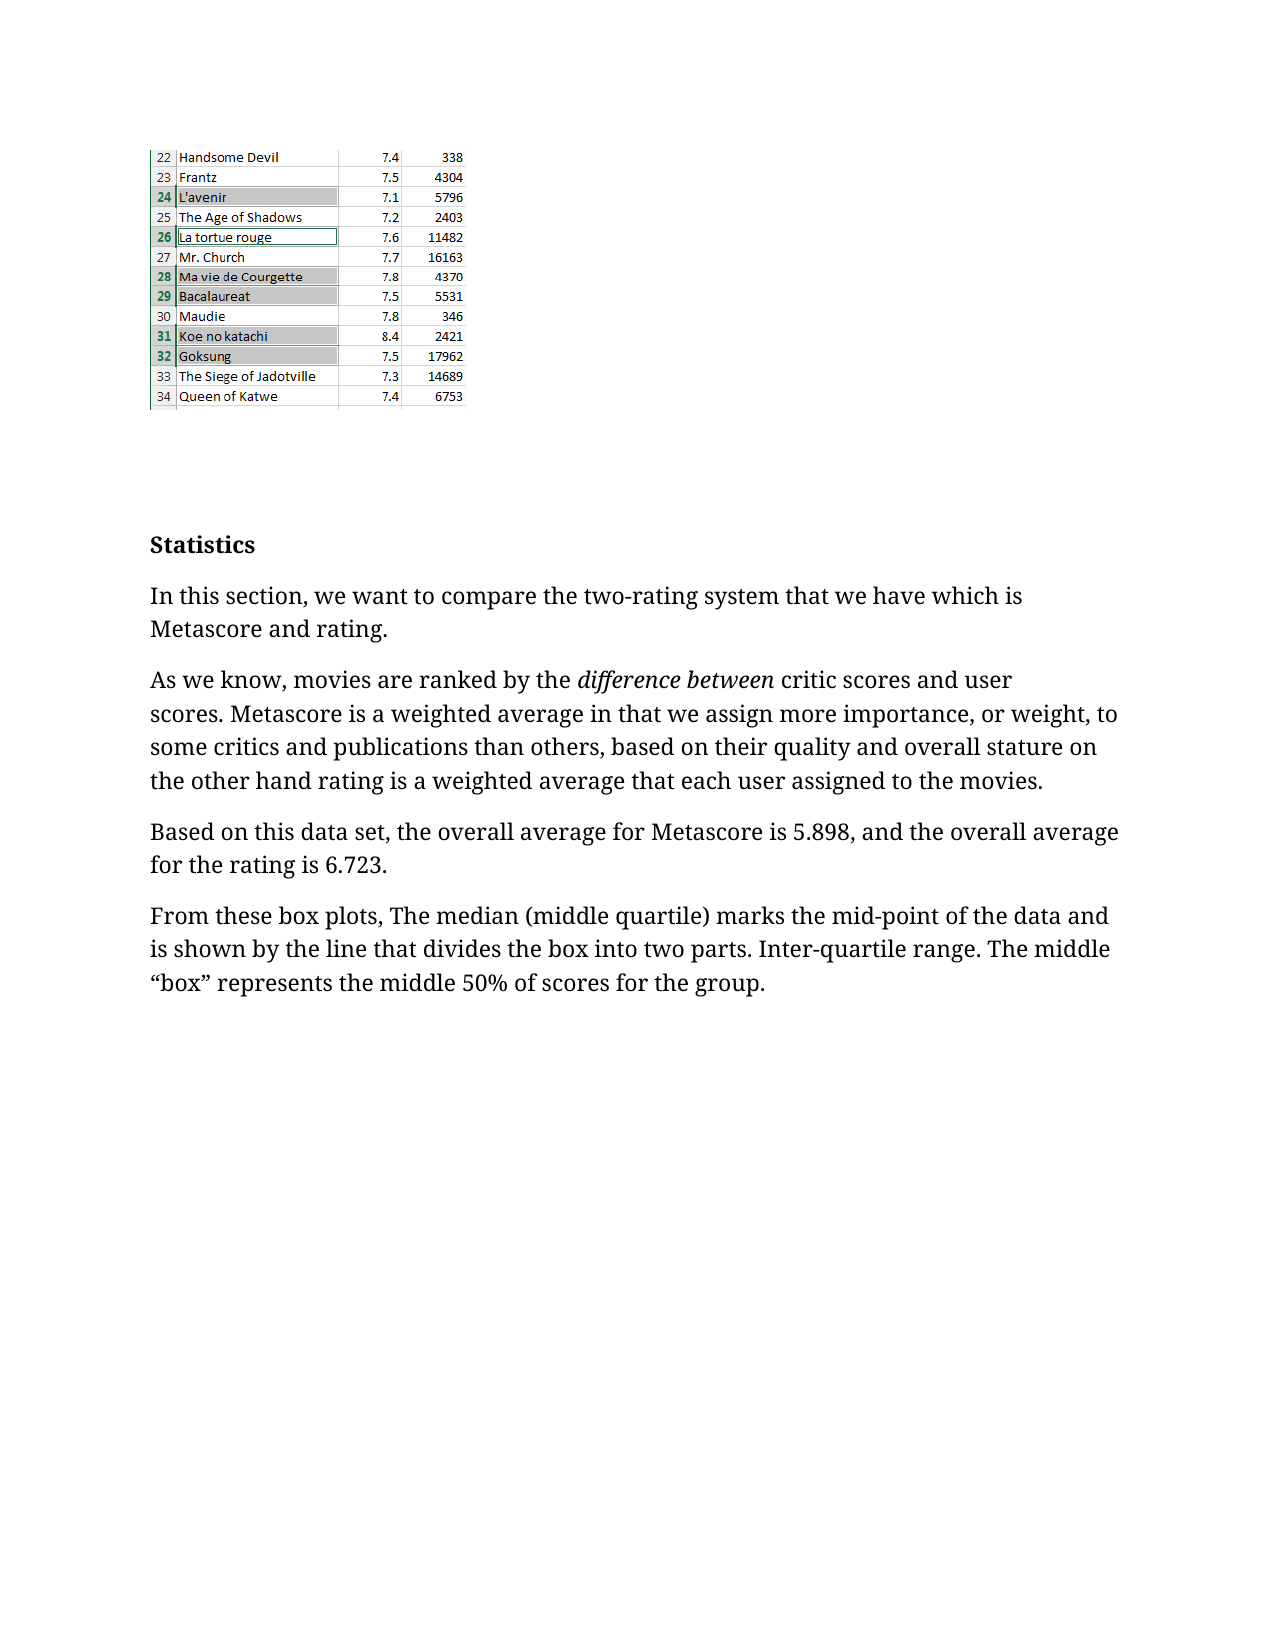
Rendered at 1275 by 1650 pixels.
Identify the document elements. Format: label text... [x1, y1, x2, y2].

picture [150, 150, 466, 410]
text As we know, movies are ranked by the difference between critic scores and user scores. Metascore is a weighted average in that we assign more importance, or weight, to some critics and publications than others, based on their quality and overall stature on the other hand rating is a weighted average that each user assigned to the movies. [150, 664, 1125, 796]
text Based on this data set, the overall average for Metascore is 5.898, and the overall average for the rating is 6.723. [150, 815, 1125, 880]
text Statistics [150, 529, 1125, 560]
text From these box plots, The median (middle quartile) marks the mid-point of the data and is shown by the line that divides the box into two parts. Inter-quartile range. The middle “box” represents the middle 50% of scores for the group. [150, 899, 1125, 998]
text In this section, we want to compare the two-rating system that we have which is Metascore and rating. [150, 579, 1125, 644]
